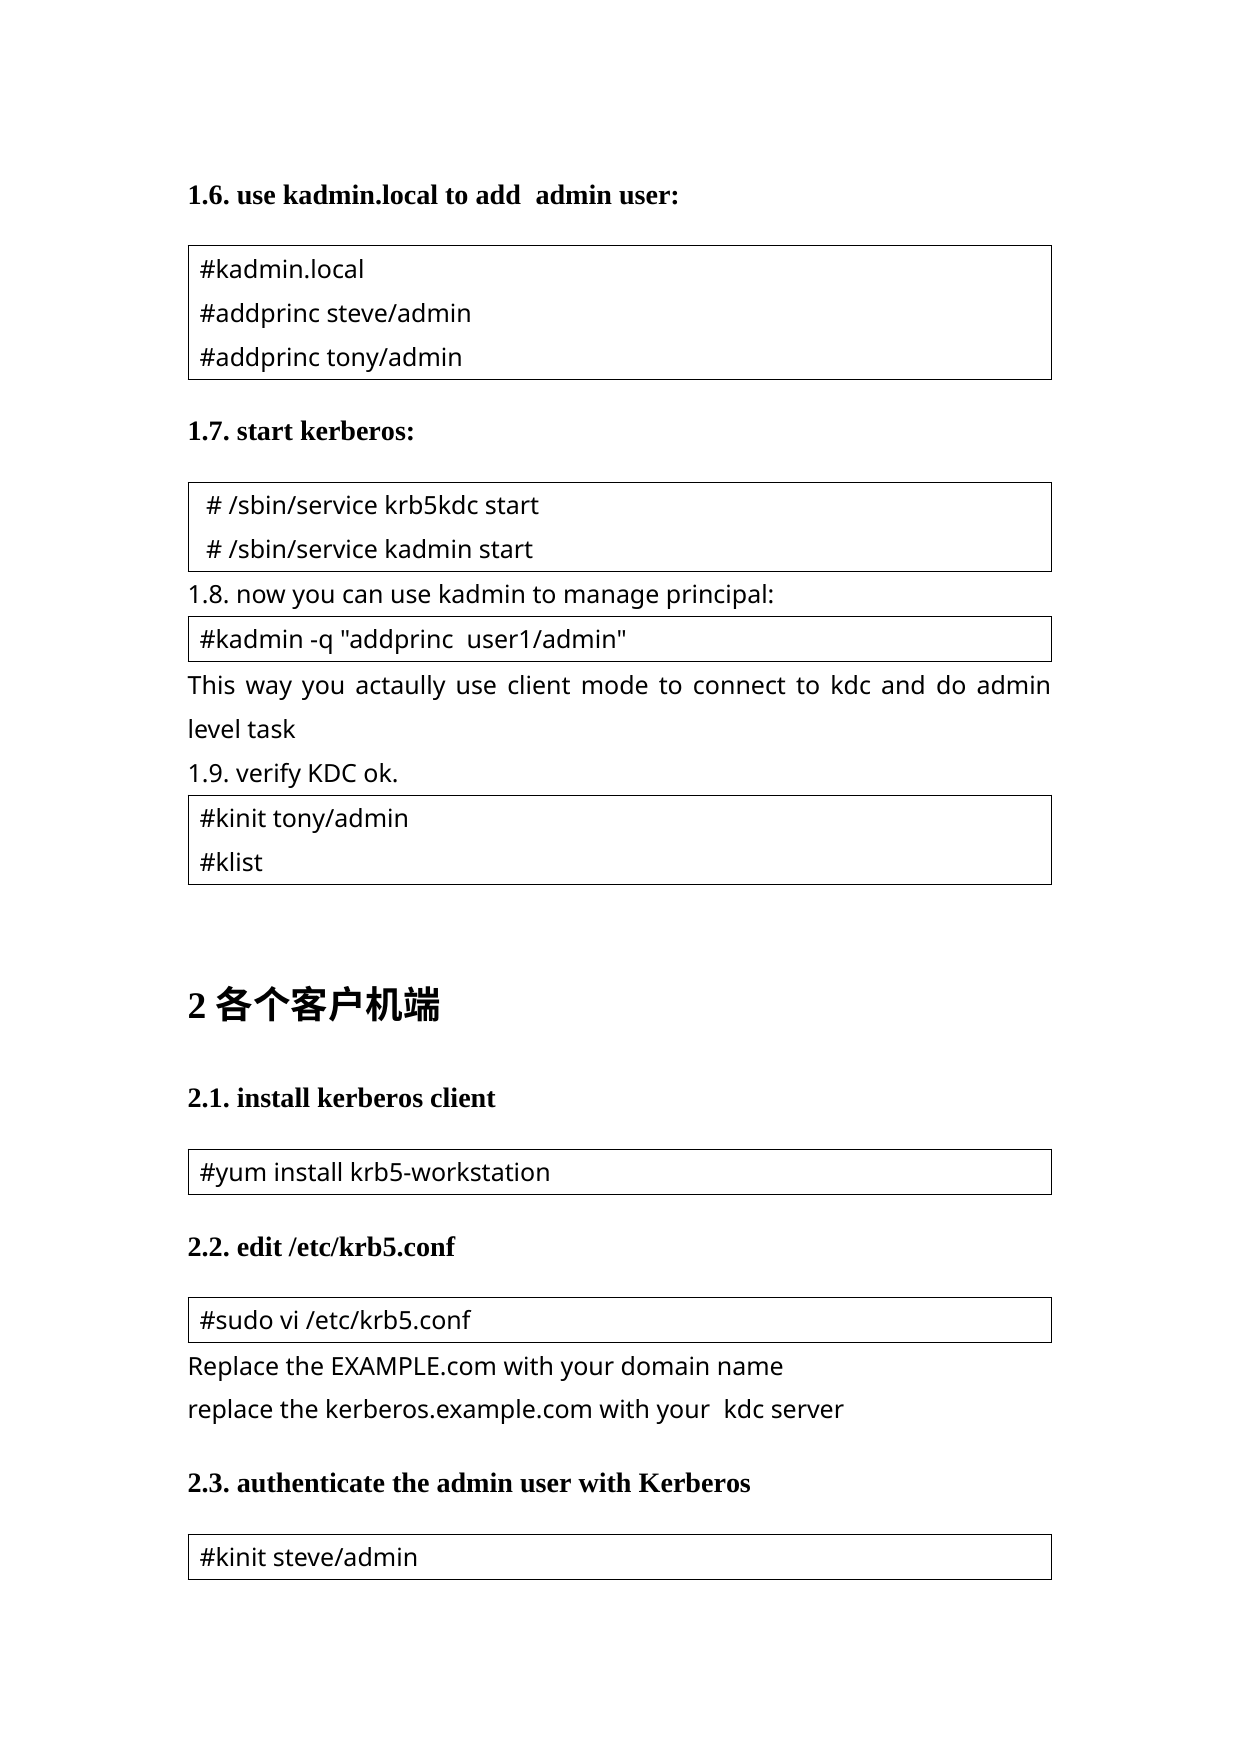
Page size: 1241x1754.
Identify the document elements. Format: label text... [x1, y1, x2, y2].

subtitle 1.7. start kerberos: [187, 409, 1053, 453]
table_header #sudo vi /etc/krb5.conf [189, 1298, 1051, 1342]
text 1.8. now you can use kadmin to manage principal: [187, 572, 1053, 616]
subtitle 2.3. authenticate the admin user with Kerberos [187, 1460, 1053, 1504]
text replace the kerberos.example.com with your kdc server [187, 1387, 1053, 1431]
subtitle 2 各个客户机端 [187, 958, 1053, 1046]
table_header #kadmin -q "addprinc user1/admin" [189, 617, 1051, 661]
table_header #yum install krb5-workstation [189, 1150, 1051, 1193]
text This way you actaully use client mode to connect to kdc and do admin level task 1.9. verify KDC ok. [187, 662, 1053, 794]
table_header #kinit tony/admin #klist [189, 796, 1051, 884]
subtitle 1.6. use kadmin.local to add admin user: [187, 172, 1053, 216]
subtitle 2.1. install kerberos client [187, 1075, 1053, 1119]
text Replace the EXAMPLE.com with your domain name [187, 1343, 1053, 1387]
table_header #kadmin.local #addprinc steve/admin #addprinc tony/admin [189, 246, 1051, 378]
table_header #kinit steve/admin [189, 1535, 1051, 1579]
table_header # /sbin/service krb5kdc start # /sbin/service kadmin start [189, 483, 1051, 571]
subtitle 2.2. edit /etc/krb5.conf [187, 1224, 1053, 1268]
